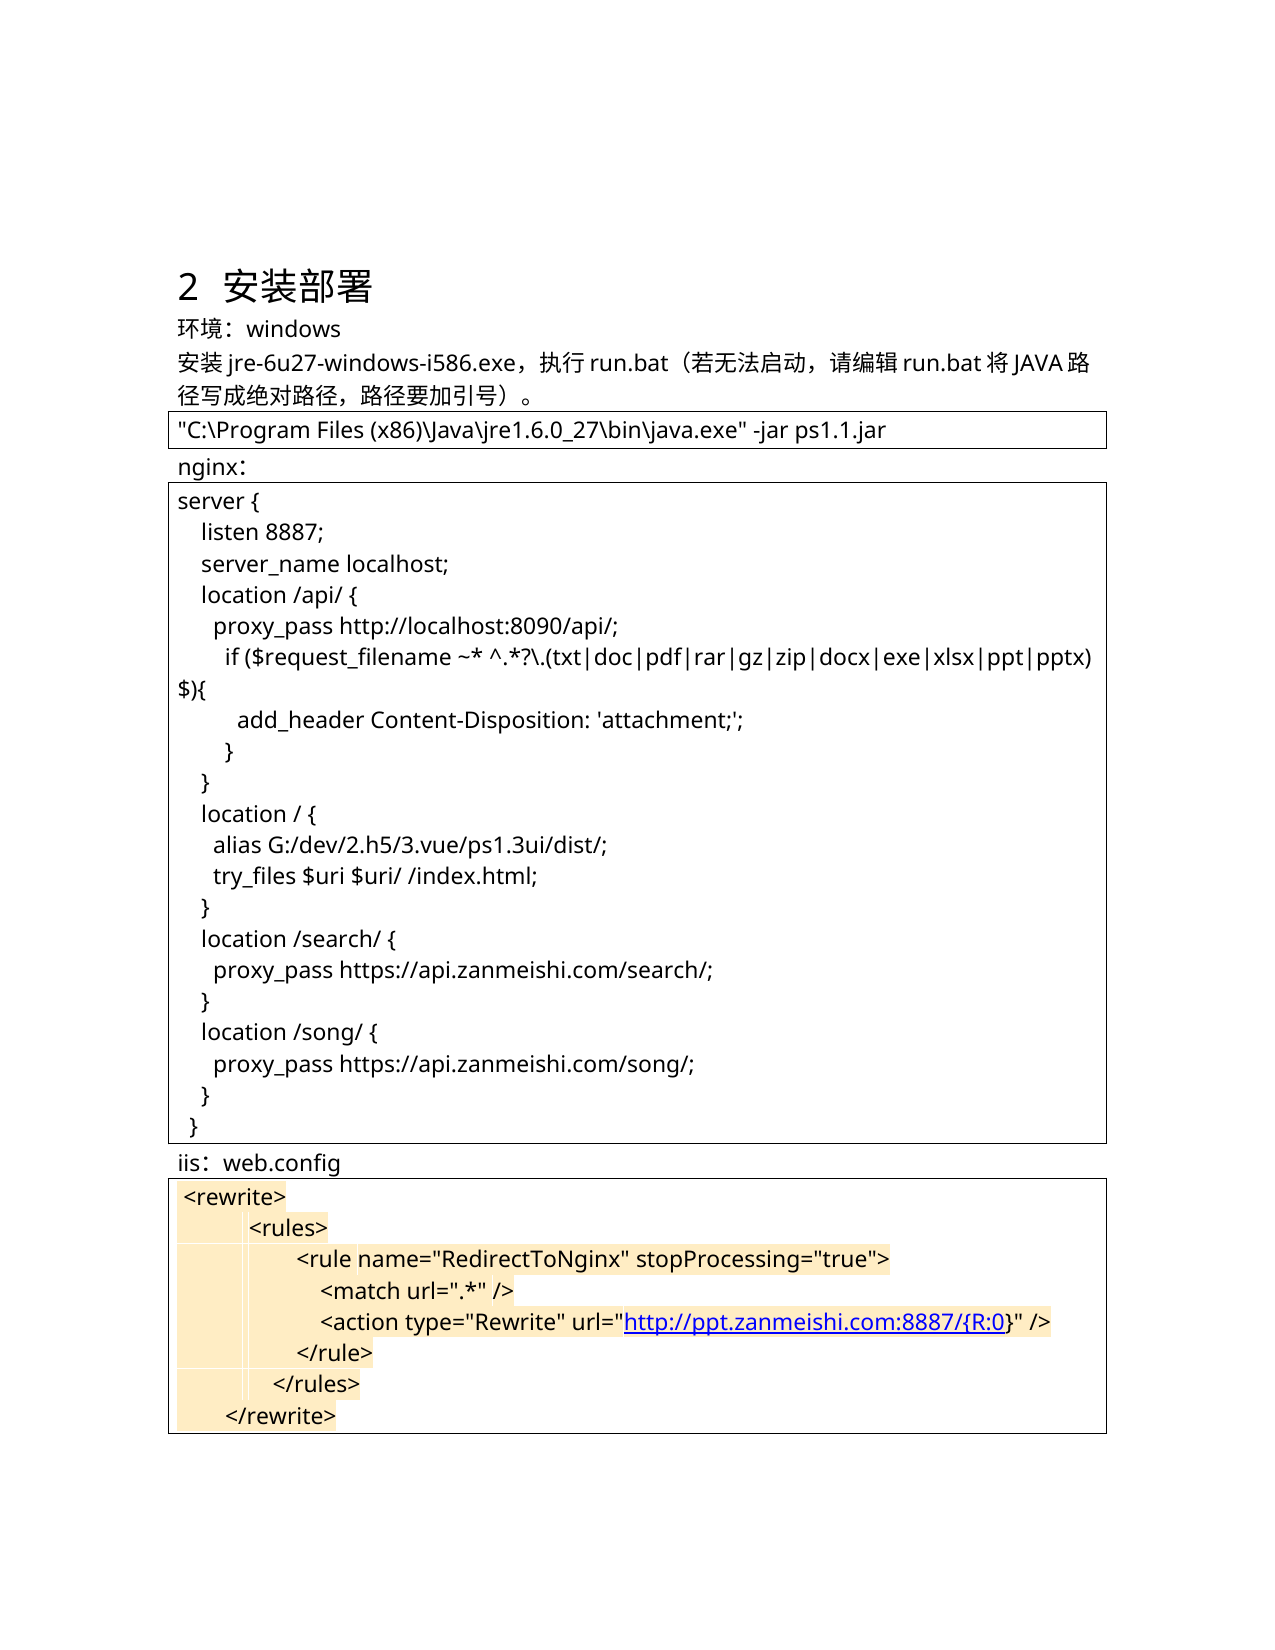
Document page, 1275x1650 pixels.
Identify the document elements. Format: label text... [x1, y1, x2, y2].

text nginx： [177, 449, 1098, 482]
text location /api/ { [177, 579, 1098, 610]
text add_header Content-Disposition: 'attachment;'; [177, 704, 1098, 735]
text <rewrite> <rules> <rule name="RedirectToNginx" stopProcessing="true"> <match url=".*" /> <action type="Rewrite" url="http://ppt.zanmeishi.com:8887/{R:0}" /> </rule> </rules> </rewrite> [169, 1179, 1106, 1433]
text location / { [177, 798, 1098, 829]
text alias G:/dev/2.h5/3.vue/ps1.3ui/dist/; [177, 829, 1098, 860]
text listen 8887; [177, 516, 1098, 548]
text location /search/ { [177, 923, 1098, 954]
text iis：web.config [177, 1144, 1098, 1178]
text try_files $uri $uri/ /index.html; [177, 860, 1098, 891]
text } [177, 985, 1098, 1016]
text server_name localhost; [177, 548, 1098, 579]
text proxy_pass https://api.zanmeishi.com/search/; [177, 954, 1098, 985]
text } [177, 766, 1098, 798]
text proxy_pass https://api.zanmeishi.com/song/; [177, 1048, 1098, 1079]
subtitle 安装部署 [177, 257, 1098, 311]
text 环境：windows [177, 311, 1098, 344]
text if ($request_filename ~* ^.*?\.(txt|doc|pdf|rar|gz|zip|docx|exe|xlsx|ppt|pptx)$){ [177, 641, 1098, 704]
text } [177, 1079, 1098, 1107]
text } [177, 735, 1098, 766]
text location /song/ { [177, 1016, 1098, 1048]
text 安装jre-6u27-windows-i586.exe，执行run.bat（若无法启动，请编辑run.bat将JAVA路径写成绝对路径，路径要加引号）。 [177, 344, 1098, 411]
text server { [169, 483, 1106, 516]
text } [177, 891, 1098, 923]
text proxy_pass http://localhost:8090/api/; [177, 610, 1098, 641]
text } [169, 1107, 1106, 1143]
text "C:\Program Files (x86)\Java\jre1.6.0_27\bin\java.exe" -jar ps1.1.jar [169, 412, 1106, 448]
